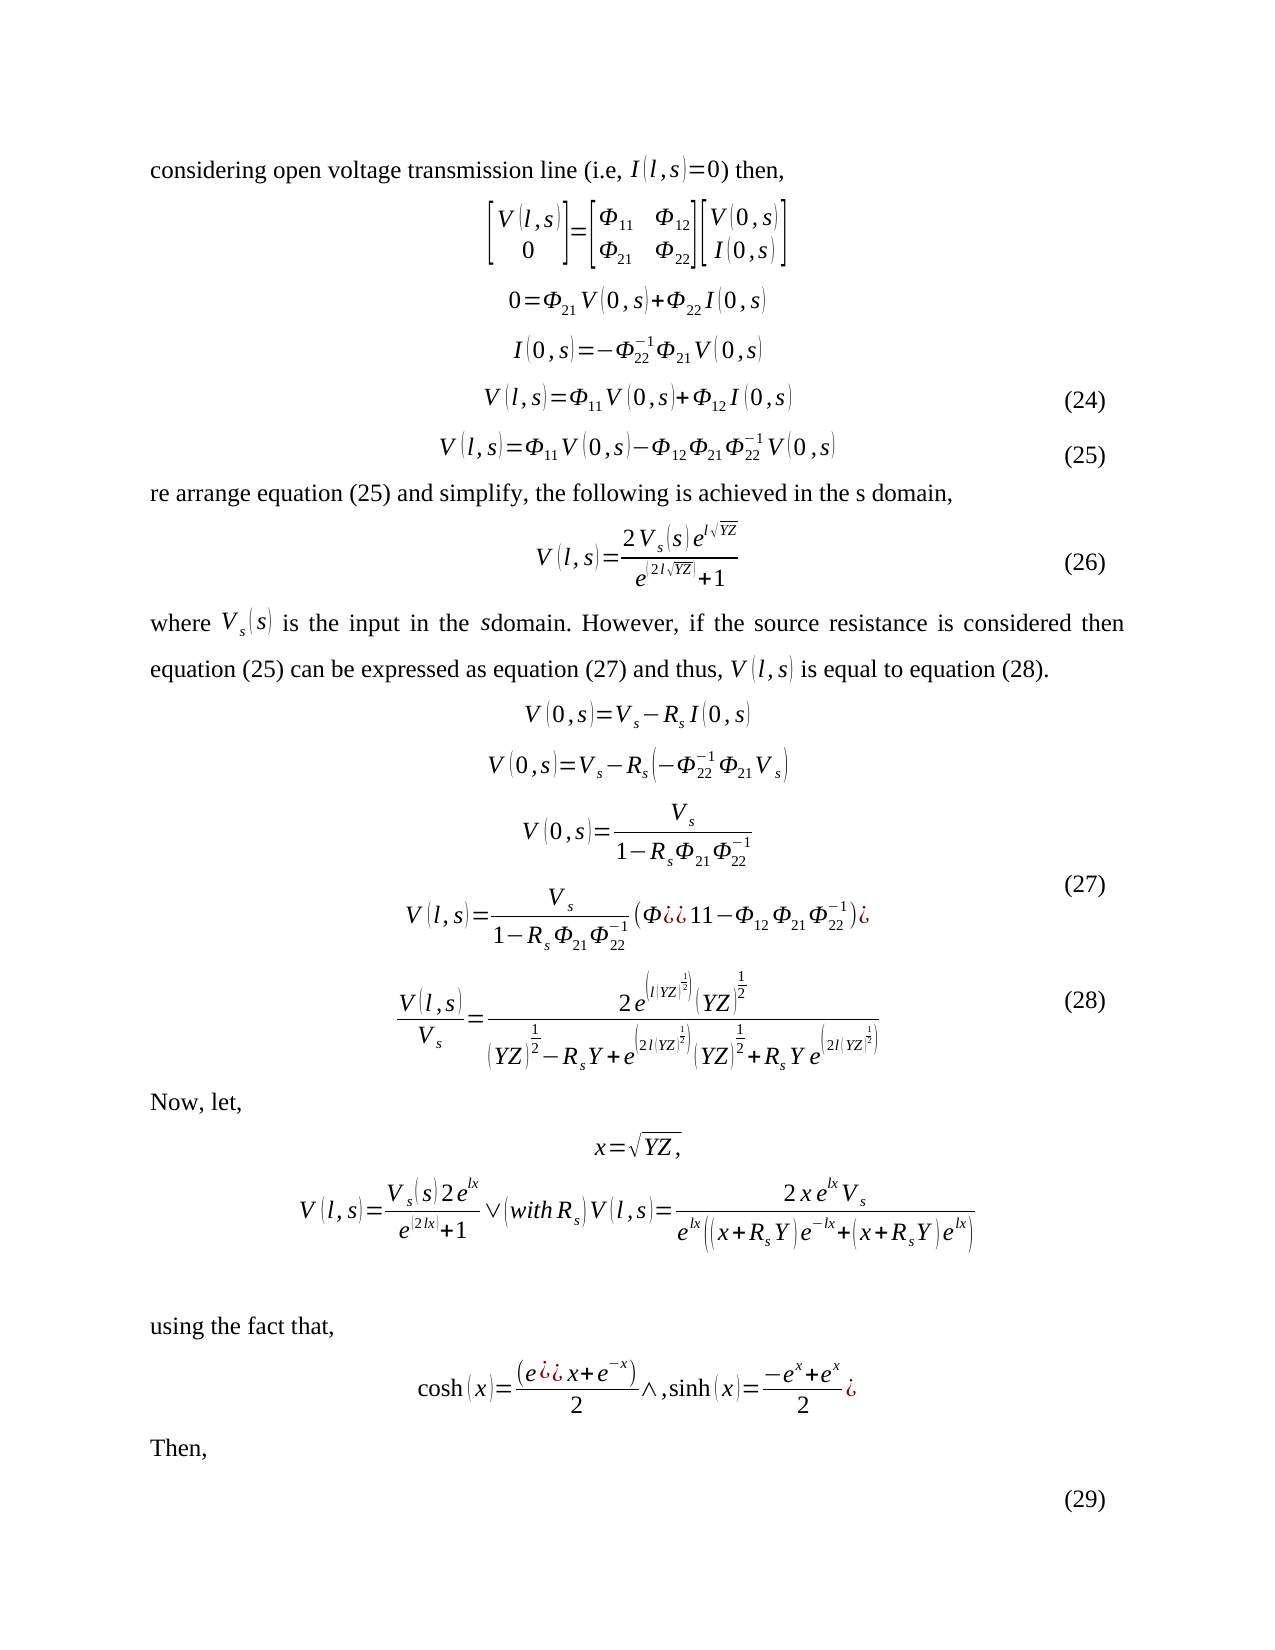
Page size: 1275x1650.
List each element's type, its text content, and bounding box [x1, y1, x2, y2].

text Now, let, [150, 1087, 1125, 1116]
text Then, [150, 1433, 1125, 1462]
text using the fact that, [150, 1311, 1125, 1340]
text where is the input in the domain. However, if the source resistance is considered then equation (25) can be expressed as equation (27) and thus, is equal to equation (28). [150, 606, 1125, 684]
text considering open voltage transmission line (i.e, ) then, [150, 154, 1125, 184]
text re arrange equation (25) and simplify, the following is achieved in the s domain, [150, 478, 1125, 507]
